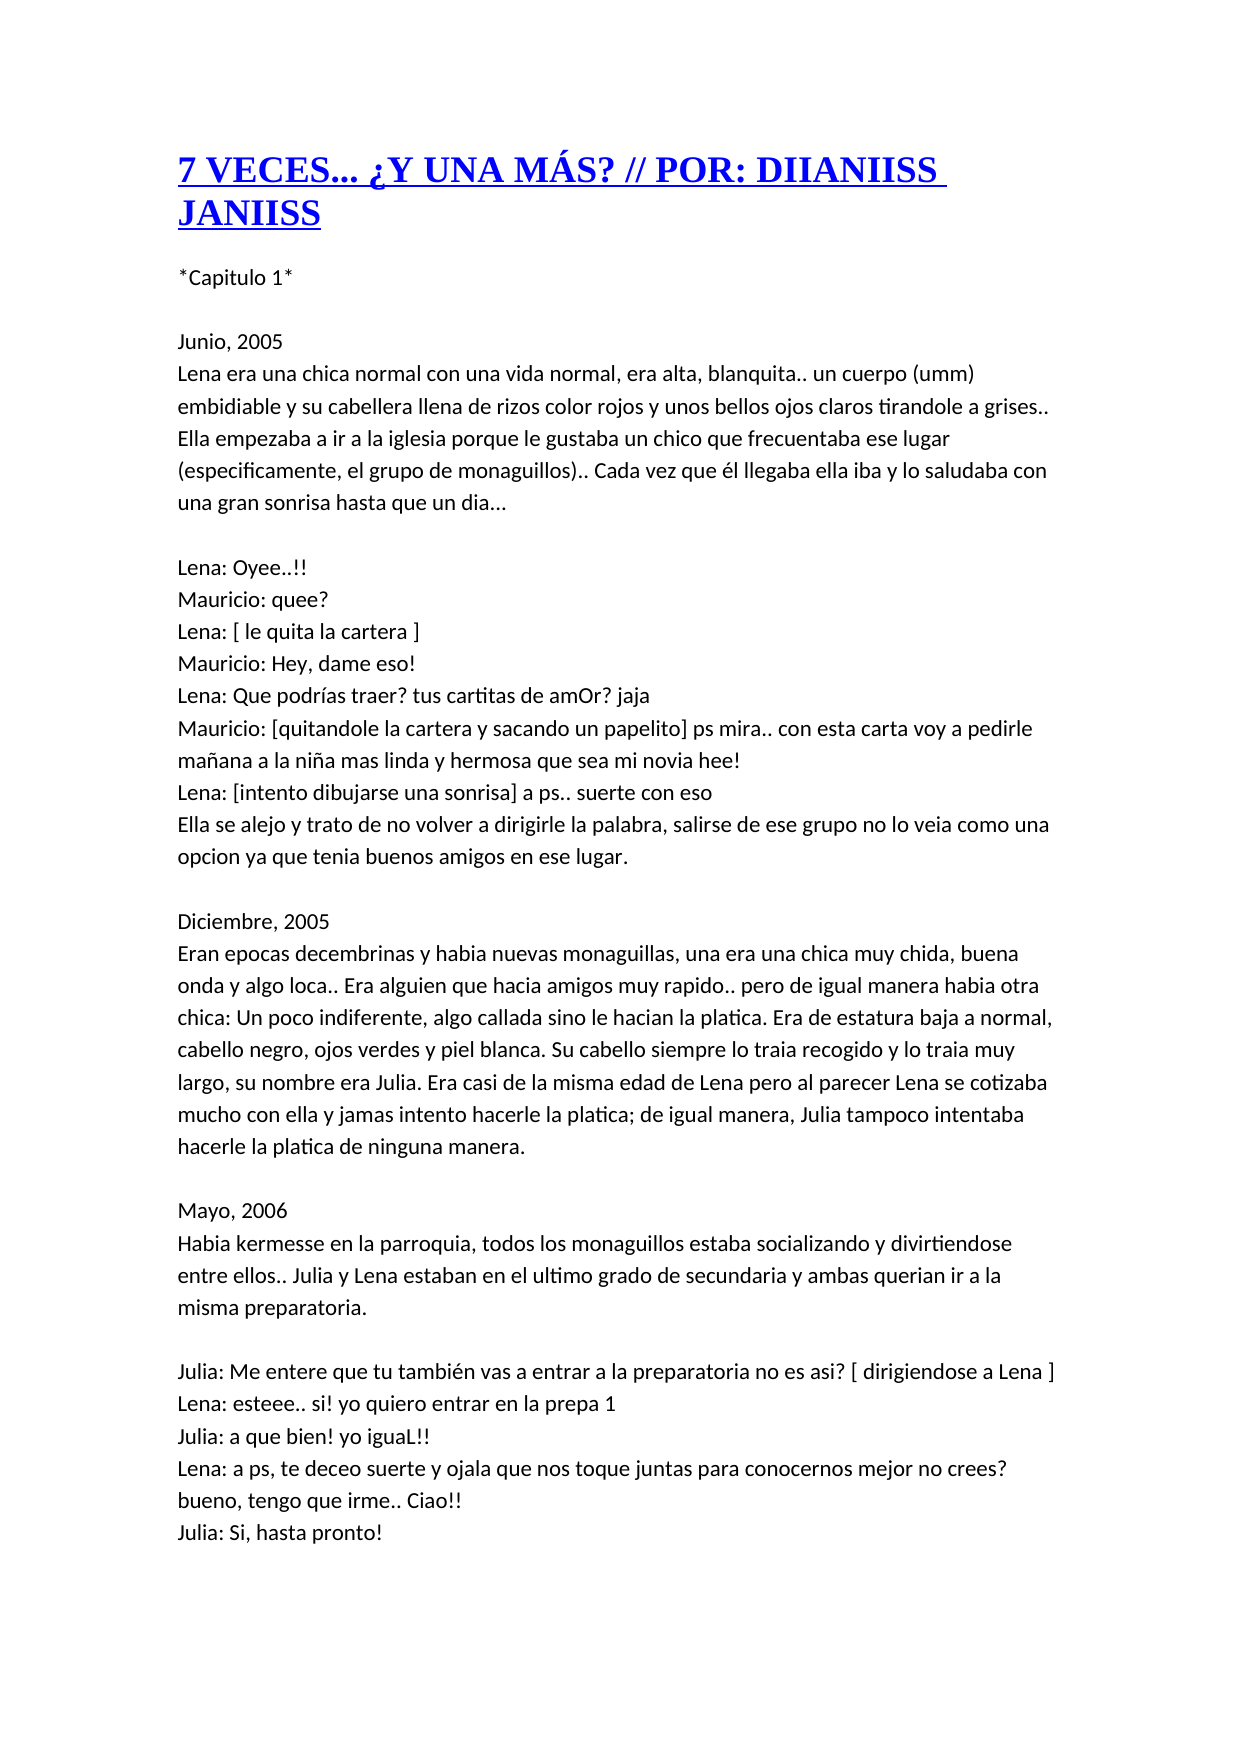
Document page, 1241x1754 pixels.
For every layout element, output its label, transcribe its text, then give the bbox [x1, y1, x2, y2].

subtitle 7 VECES... ¿Y UNA MÁS? // POR: DIIANIISS JANIISS [177, 148, 1063, 234]
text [177, 263, 1063, 1578]
